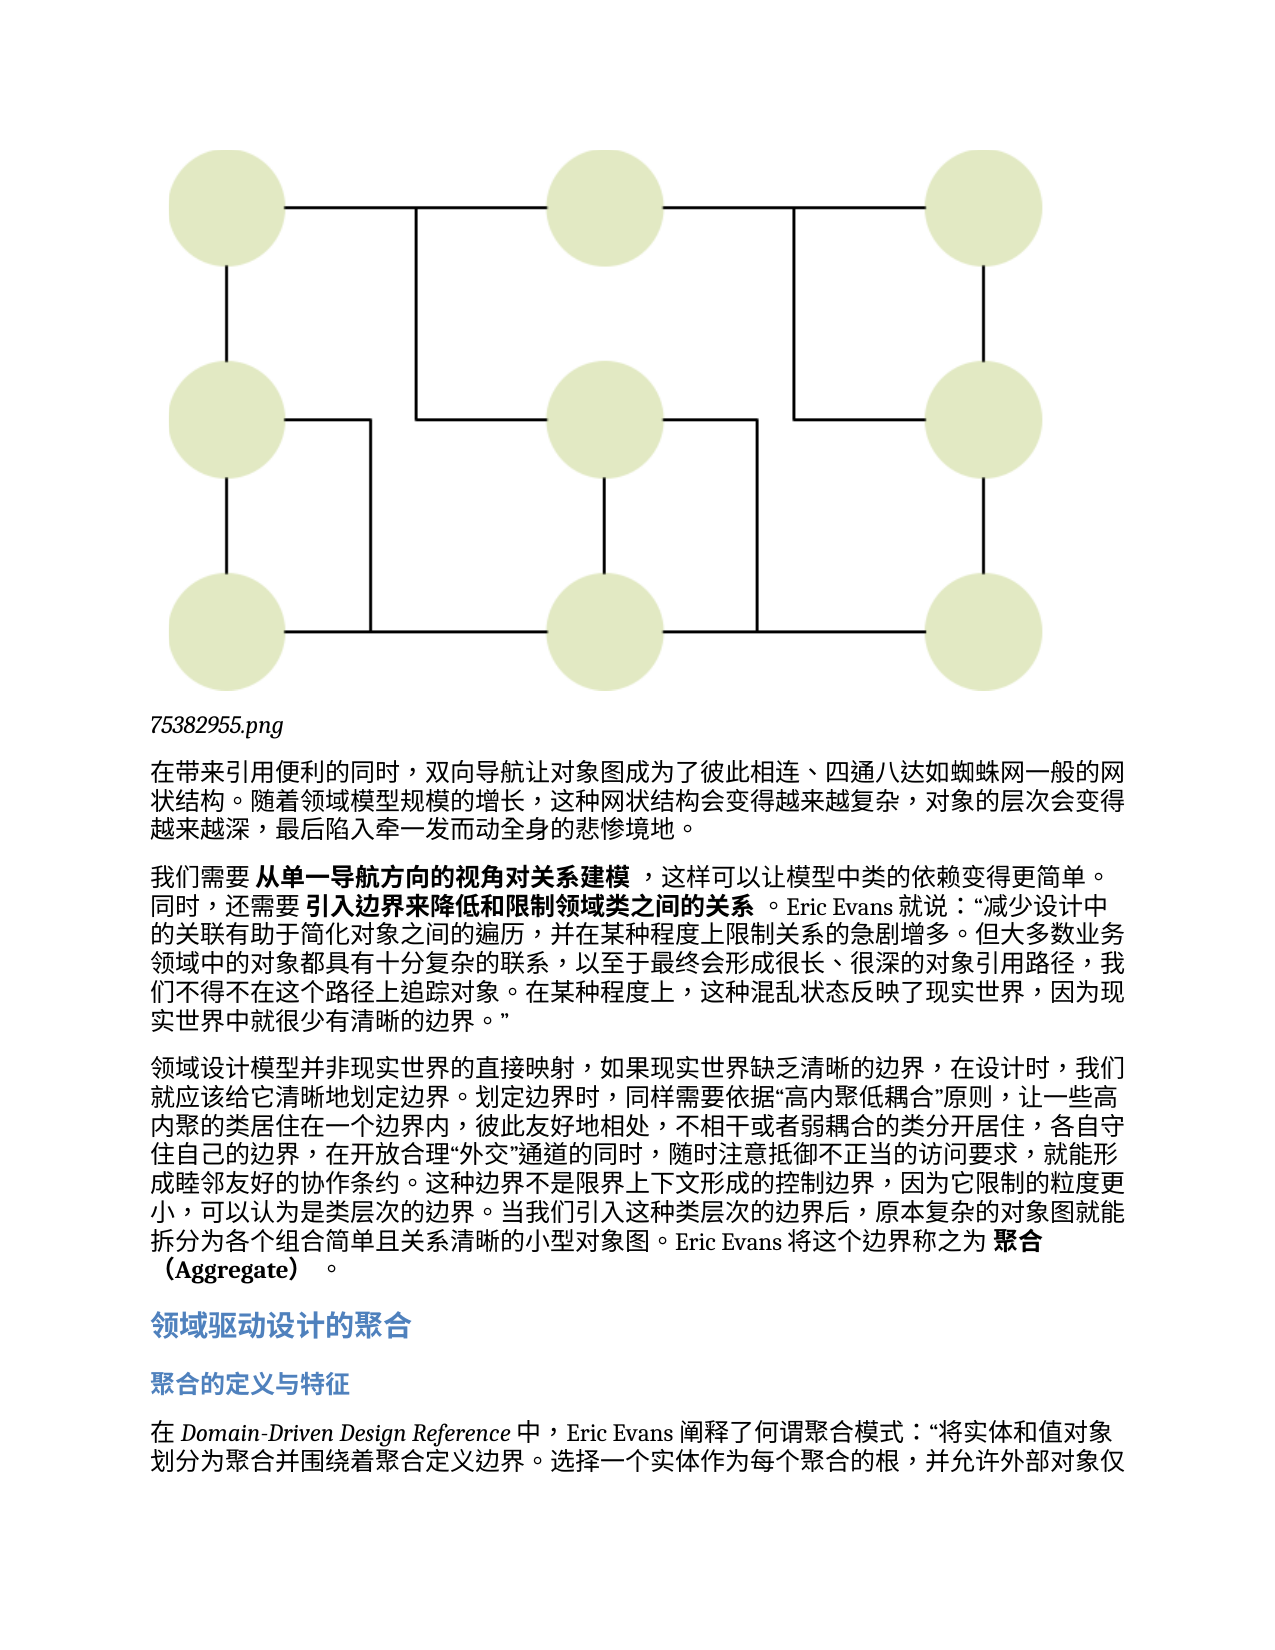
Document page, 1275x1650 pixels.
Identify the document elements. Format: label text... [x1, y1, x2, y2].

text 我们需要 从单一导航方向的视角对关系建模 ，这样可以让模型中类的依赖变得更简单。同时，还需要 引入边界来降低和限制领域类之间的关系 。Eric Evans 就说：“减少设计中的关联有助于简化对象之间的遍历，并在某种程度上限制关系的急剧增多。但大多数业务领域中的对象都具有十分复杂的联系，以至于最终会形成很长、很深的对象引用路径，我们不得不在这个路径上追踪对象。在某种程度上，这种混乱状态反映了现实世界，因为现实世界中就很少有清晰的边界。” [150, 864, 1125, 1036]
picture [168, 150, 1044, 691]
text 领域设计模型并非现实世界的直接映射，如果现实世界缺乏清晰的边界，在设计时，我们就应该给它清晰地划定边界。划定边界时，同样需要依据“高内聚低耦合”原则，让一些高内聚的类居住在一个边界内，彼此友好地相处，不相干或者弱耦合的类分开居住，各自守住自己的边界，在开放合理“外交”通道的同时，随时注意抵御不正当的访问要求，就能形成睦邻友好的协作条约。这种边界不是限界上下文形成的控制边界，因为它限制的粒度更小，可以认为是类层次的边界。当我们引入这种类层次的边界后，原本复杂的对象图就能拆分为各个组合简单且关系清晰的小型对象图。Eric Evans 将这个边界称之为 聚合（Aggregate） 。 [150, 1055, 1125, 1285]
subtitle 聚合的定义与特征 [150, 1366, 1125, 1400]
subtitle 领域驱动设计的聚合 [150, 1306, 1125, 1345]
text 75382955.png [150, 711, 1125, 740]
text 在带来引用便利的同时，双向导航让对象图成为了彼此相连、四通八达如蜘蛛网一般的网状结构。随着领域模型规模的增长，这种网状结构会变得越来越复杂，对象的层次会变得越来越深，最后陷入牵一发而动全身的悲惨境地。 [150, 759, 1125, 845]
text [150, 1419, 1125, 1477]
